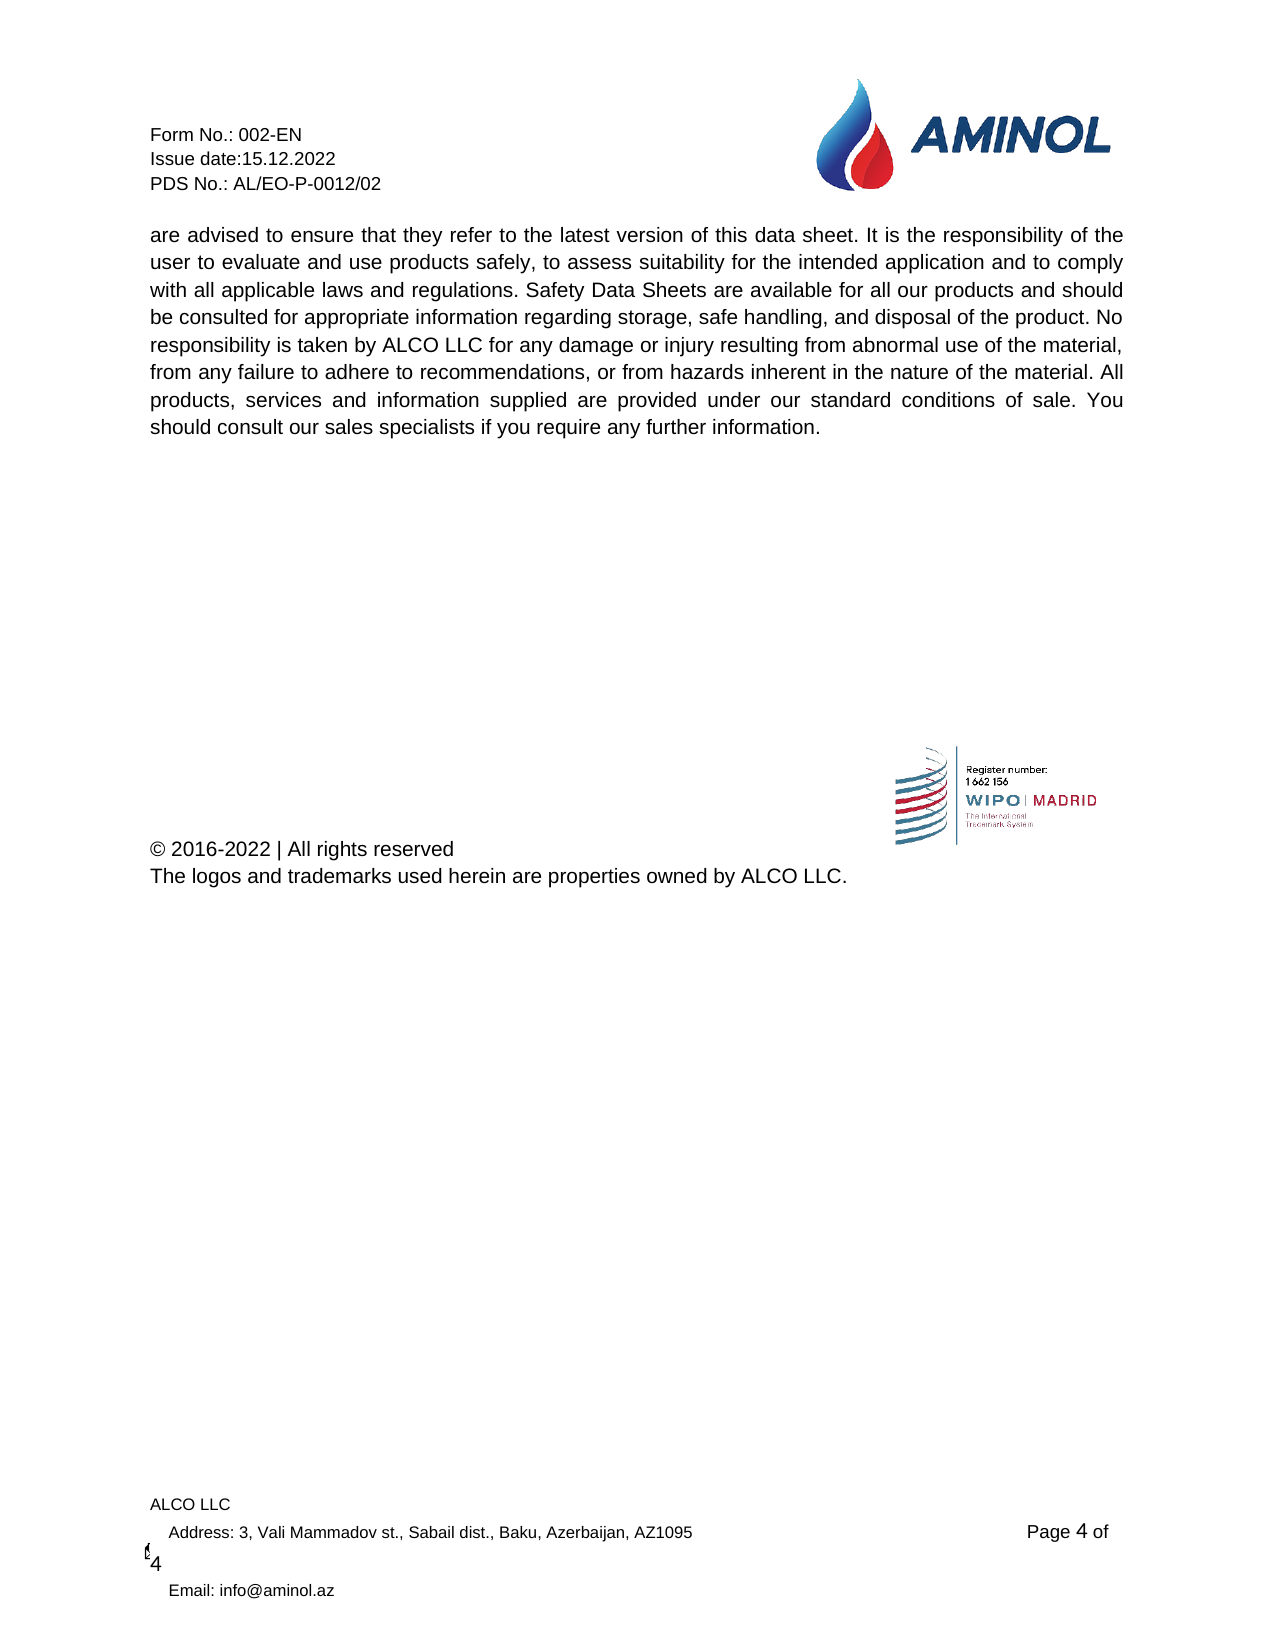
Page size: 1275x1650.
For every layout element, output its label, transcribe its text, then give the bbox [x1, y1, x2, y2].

text © 2016-2022 | All rights reserved [150, 837, 865, 861]
picture [143, 1540, 150, 1560]
text The logos and trademarks used herein are properties owned by ALCO LLC. [150, 864, 1125, 888]
picture [806, 74, 1125, 198]
picture [865, 714, 1126, 877]
